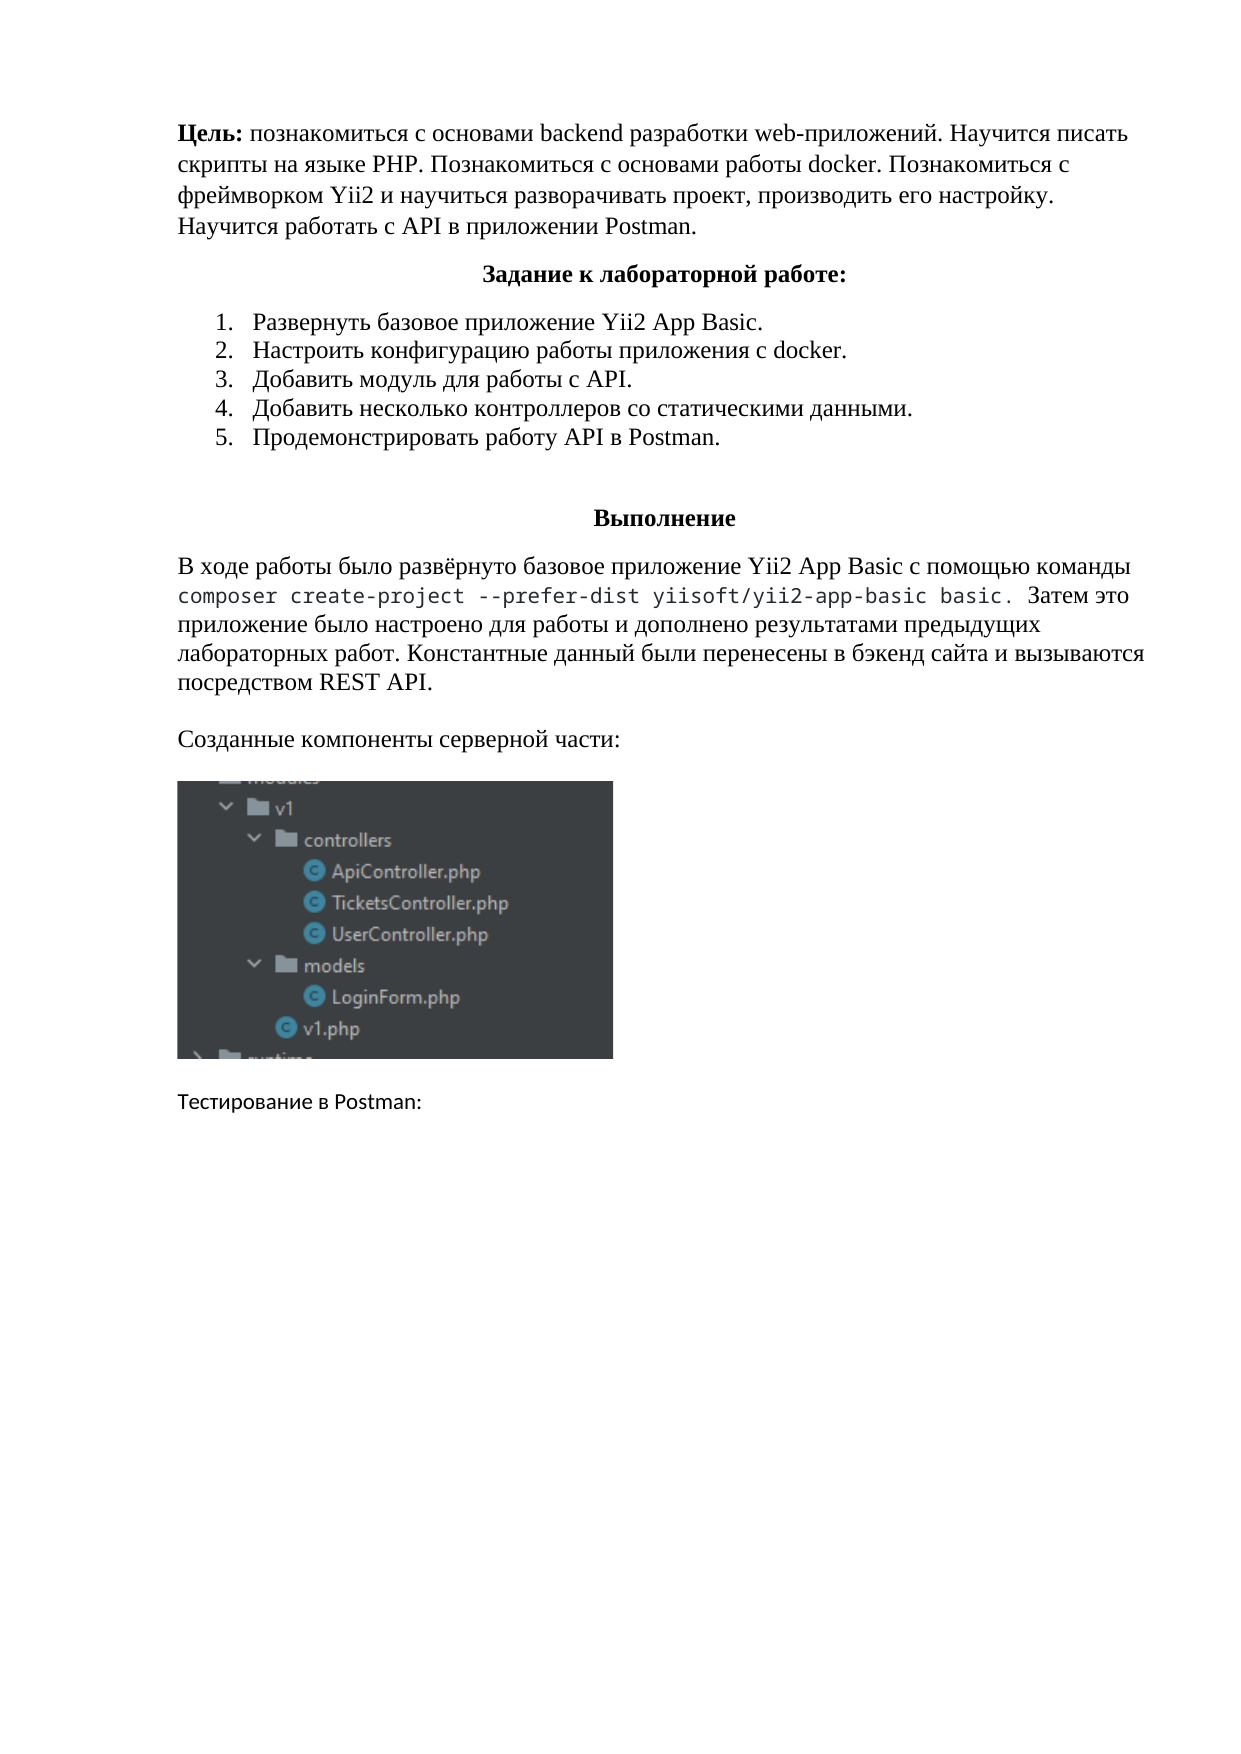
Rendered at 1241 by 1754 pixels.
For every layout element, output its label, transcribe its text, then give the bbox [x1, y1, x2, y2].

text Цель: познакомиться с основами backend разработки web-приложений. Научится писать скрипты на языке PHP. Познакомиться с основами работы docker. Познакомиться с фреймворком Yii2 и научиться разворачивать проект, производить его настройку. Научится работать с API в приложении Postman. [177, 118, 1152, 240]
list Развернуть базовое приложение Yii2 App Basic. [215, 307, 1152, 335]
text Задание к лабораторной работе: [177, 259, 1152, 288]
list Настроить конфигурацию работы приложения с docker. [215, 335, 1152, 364]
list Продемонстрировать работу API в Postman. [215, 422, 1152, 450]
text В ходе работы было развёрнуто базовое приложение Yii2 App Basic с помощью команды composer create-project --prefer-dist yiisoft/yii2-app-basic basic. Затем это приложение было настроено для работы и дополнено результатами предыдущих лабораторных работ. Константные данный были перенесены в бэкенд сайта и вызываются посредством REST API. [177, 551, 1152, 695]
text Тестирование в Postman: [177, 1087, 1152, 1115]
list Добавить модуль для работы с API. [215, 364, 1152, 393]
picture [177, 781, 614, 1059]
text Выполнение [177, 503, 1152, 532]
list Добавить несколько контроллеров со статическими данными. [215, 393, 1152, 422]
text Созданные компоненты серверной части: [177, 724, 1152, 753]
